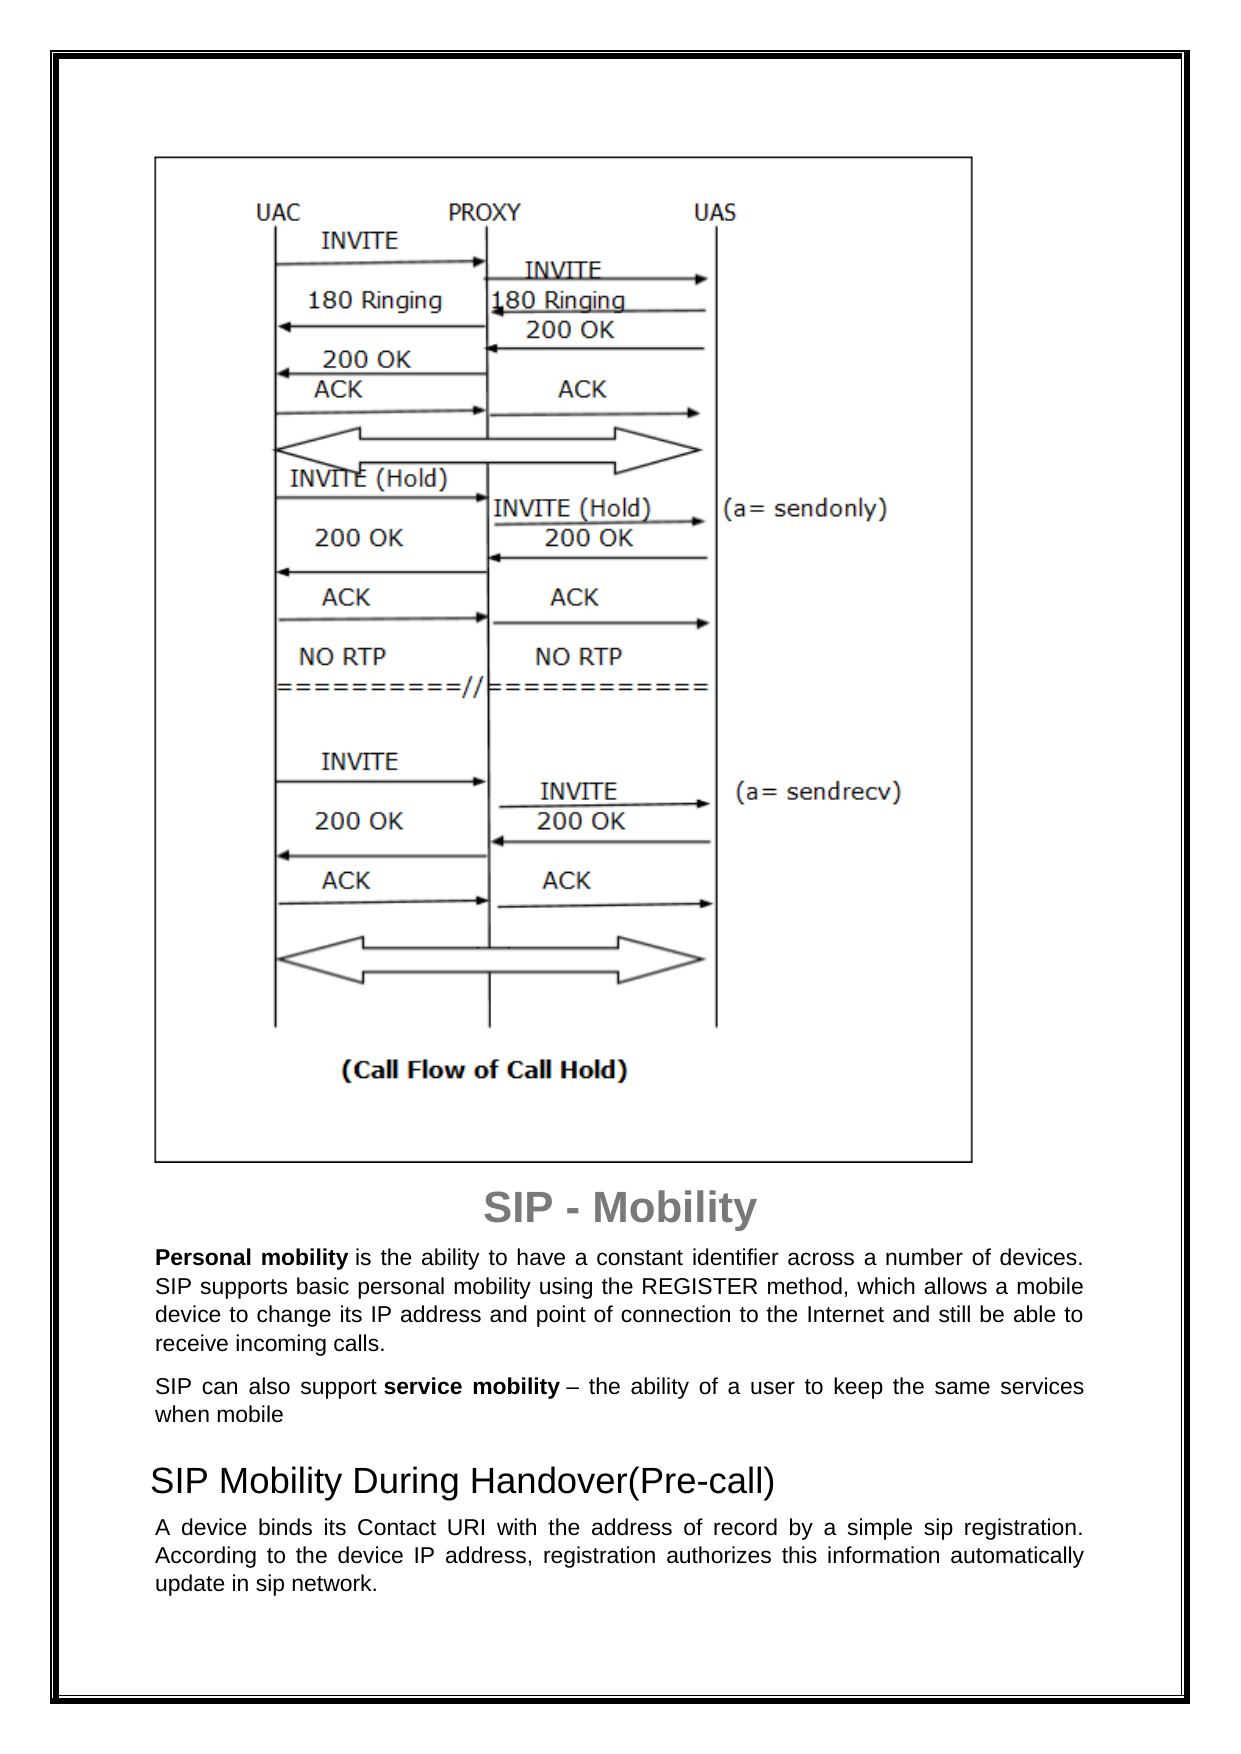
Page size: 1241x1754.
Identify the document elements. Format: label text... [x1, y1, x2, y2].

text Personal mobility is the ability to have a constant identifier across a number of devices. SIP supports basic personal mobility using the REGISTER method, which allows a mobile device to change its IP address and point of connection to the Internet and still be able to receive incoming calls. [155, 1244, 1085, 1356]
subtitle SIP Mobility During Handover(Pre-call) [150, 1459, 1090, 1501]
text SIP can also support service mobility – the ability of a user to keep the same services when mobile [155, 1373, 1085, 1428]
picture [150, 150, 976, 1163]
text A device binds its Contact URI with the address of record by a simple sip registration. According to the device IP address, registration authorizes this information automatically update in sip network. [155, 1513, 1085, 1597]
subtitle SIP - Mobility [150, 1181, 1090, 1232]
